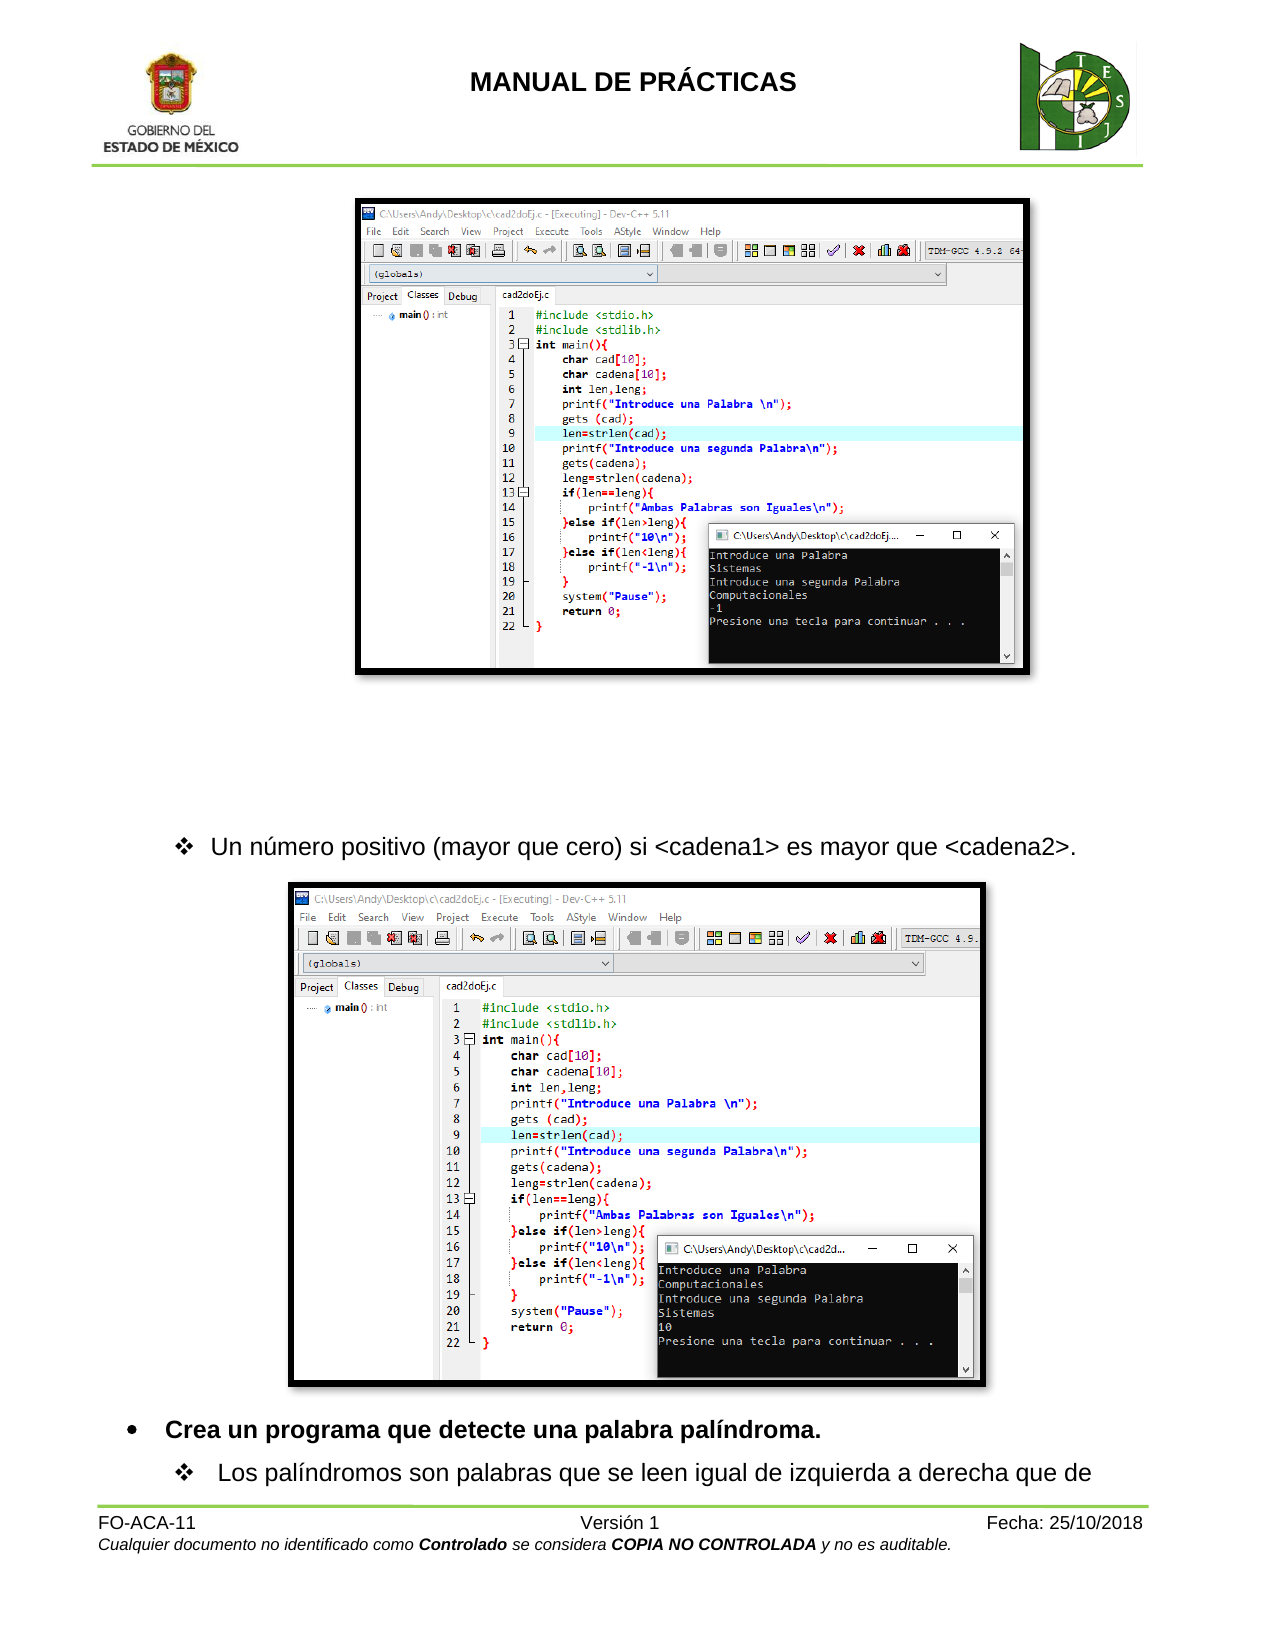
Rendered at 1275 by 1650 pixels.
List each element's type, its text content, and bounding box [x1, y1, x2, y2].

picture [1018, 41, 1137, 157]
list Crea un programa que detecte una palabra palíndroma. [127, 1415, 1183, 1444]
picture [361, 204, 1023, 668]
list Un número positivo (mayor que cero) si <cadena1> es mayor que <cadena2>. [173, 832, 1183, 861]
list Los palíndromos son palabras que se leen igual de izquierda a derecha que de derecha a izquierda. [173, 1458, 1183, 1487]
picture [95, 42, 241, 161]
picture [294, 888, 980, 1380]
